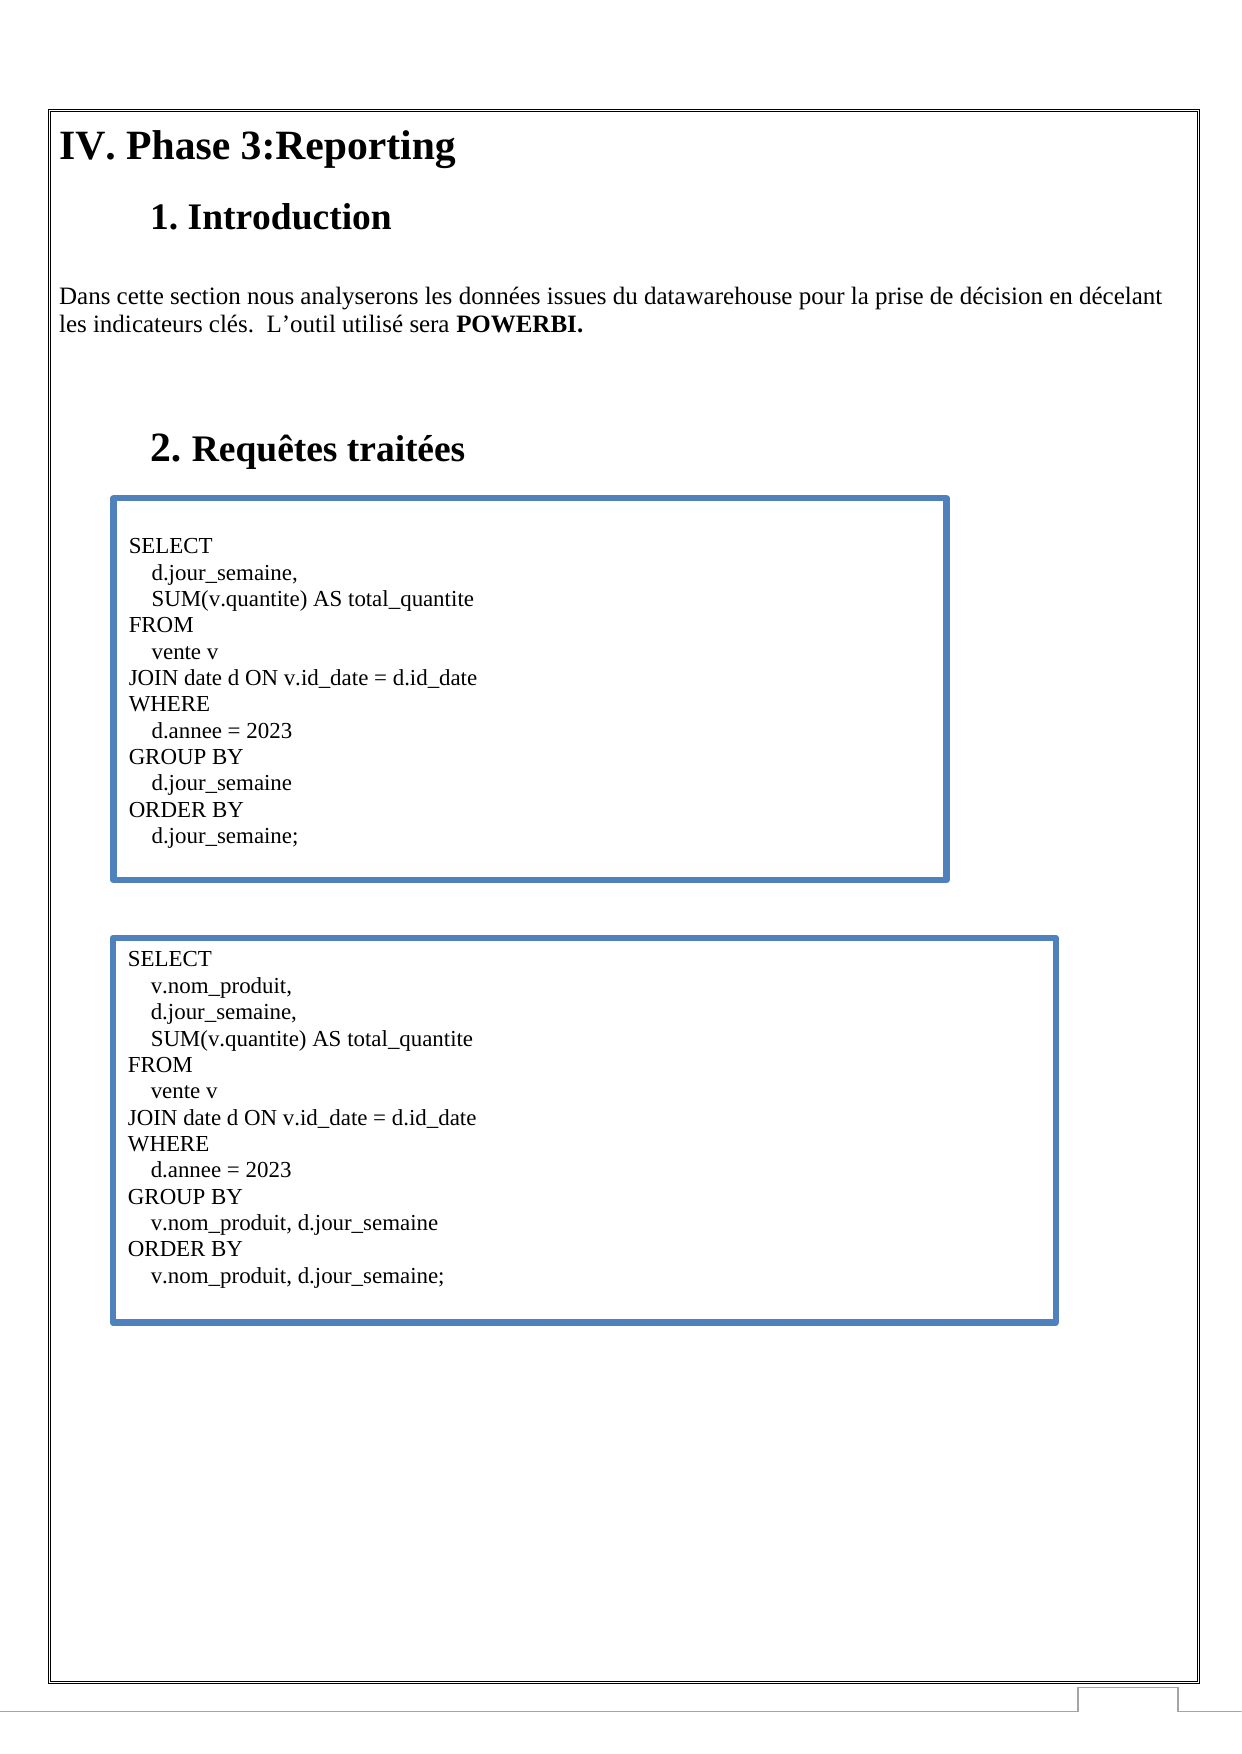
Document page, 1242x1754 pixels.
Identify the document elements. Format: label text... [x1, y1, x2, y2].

text Dans cette section nous analyserons les données issues du datawarehouse pour la prise de décision en décelant les indicateurs clés. L’outil utilisé sera POWERBI. [59, 281, 1188, 338]
subtitle Requêtes traitées [150, 422, 1188, 470]
subtitle IV. Phase 3:Reporting [59, 120, 1188, 168]
subtitle 1. Introduction [150, 194, 1188, 238]
